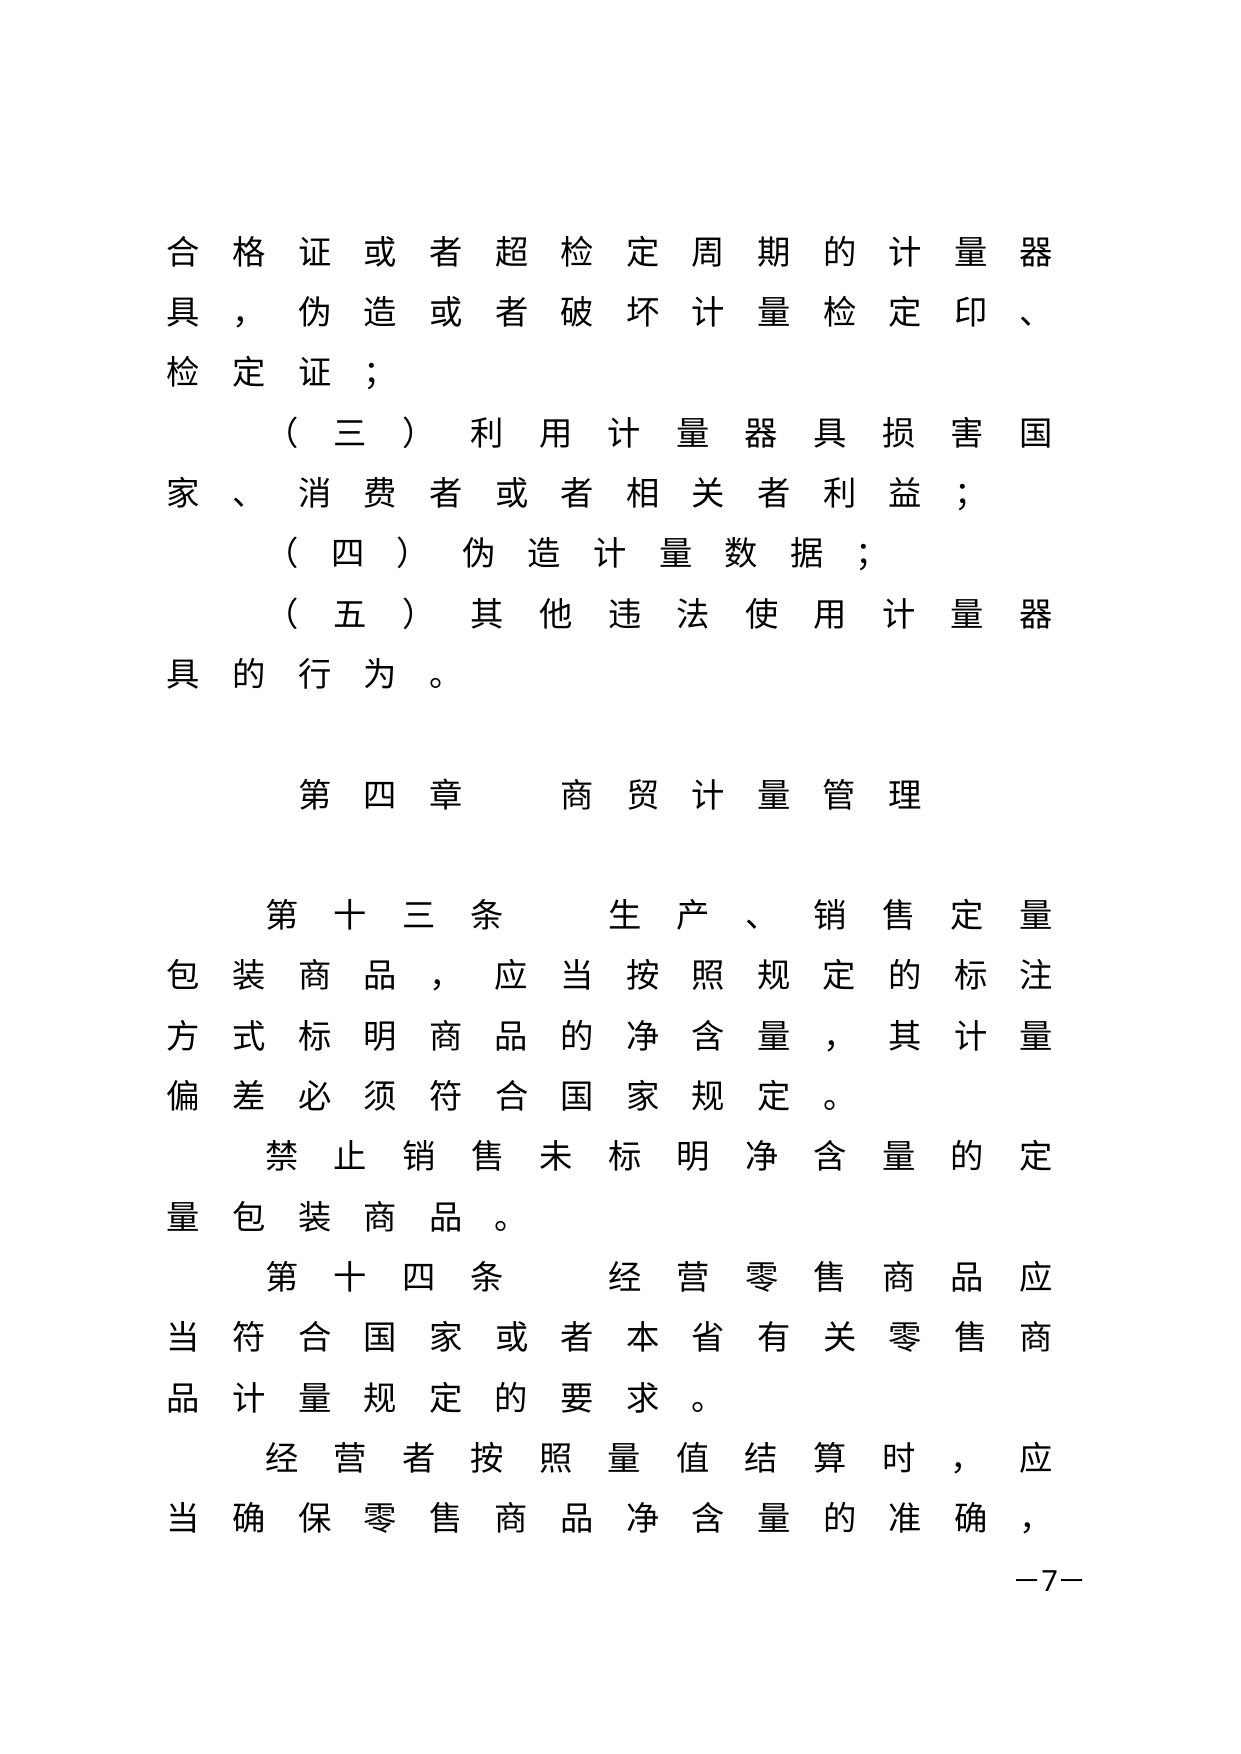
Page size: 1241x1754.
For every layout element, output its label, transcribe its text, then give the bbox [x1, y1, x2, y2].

text 经营者按照量值结算时，应当确保零售商品净含量的准确，不得将其他异物计入商品净含量。 [167, 1426, 1085, 1546]
text （二）使用无检定合格印、合格证或者超检定周期的计量器具，伪造或者破坏计量检定印、检定证； [167, 219, 1085, 400]
text 禁止销售未标明净含量的定量包装商品。 [167, 1124, 1085, 1245]
text 第十三条 生产、销售定量包装商品，应当按照规定的标注方式标明商品的净含量，其计量偏差必须符合国家规定。 [167, 883, 1085, 1124]
text （五）其他违法使用计量器具的行为。 [167, 581, 1085, 702]
text （三）利用计量器具损害国家、消费者或者相关者利益； [167, 400, 1085, 521]
text （四）伪造计量数据； [167, 521, 1085, 581]
text 第四章 商贸计量管理 [167, 762, 1085, 823]
text 第十四条 经营零售商品应当符合国家或者本省有关零售商品计量规定的要求。 [167, 1245, 1085, 1426]
